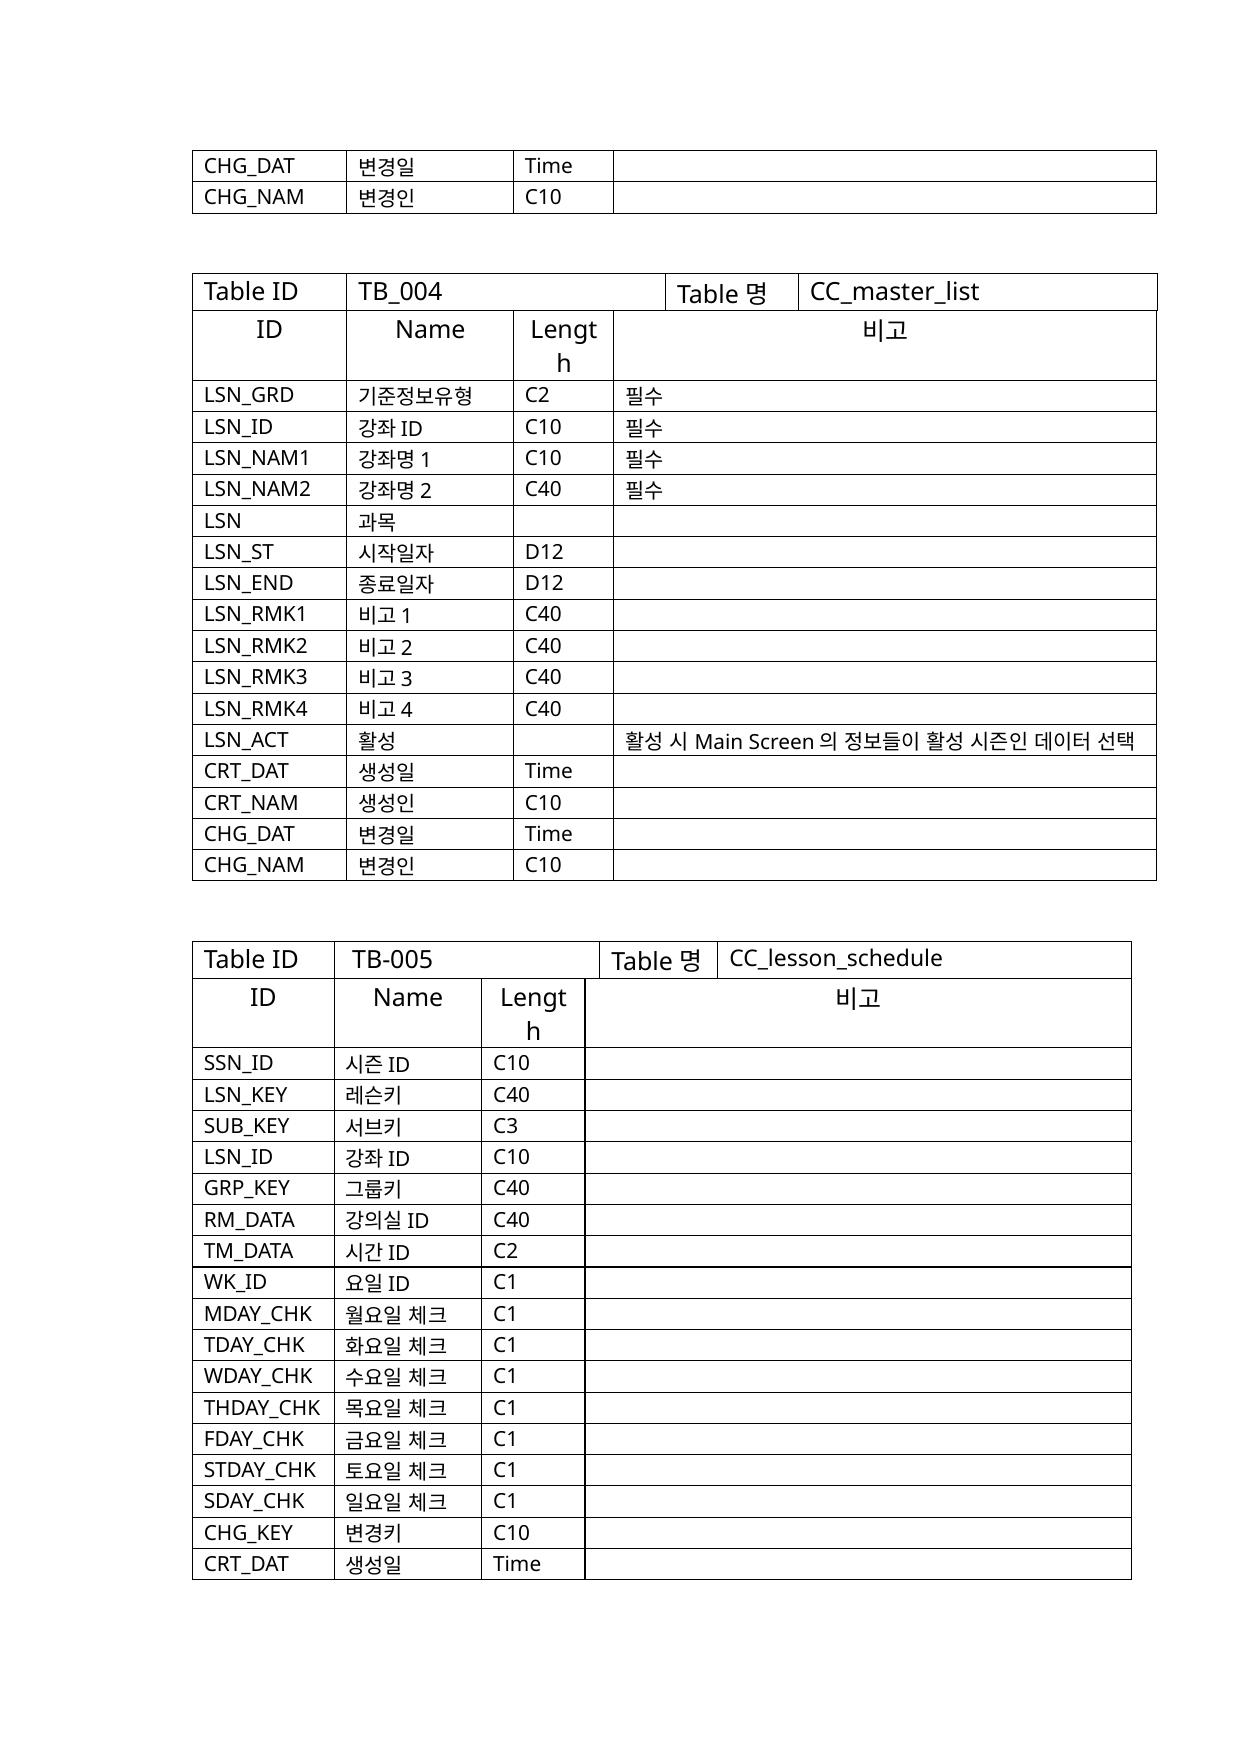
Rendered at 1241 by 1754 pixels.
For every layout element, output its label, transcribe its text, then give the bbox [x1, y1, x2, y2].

table_cell CHG_DAT [193, 151, 346, 181]
table_cell 종료일자 [347, 568, 513, 598]
table_cell MDAY_CHK [193, 1299, 334, 1329]
table_cell [586, 1549, 1131, 1579]
table_cell LSN_ACT [193, 725, 346, 755]
table_cell C1 [482, 1393, 584, 1423]
table_cell 변경일 [347, 151, 513, 181]
table_cell [614, 694, 1156, 724]
table_cell LSN [193, 506, 346, 536]
table_cell [514, 506, 613, 536]
table_cell [614, 506, 1156, 536]
table_header CC_master_list [799, 274, 1157, 310]
table_cell 비고2 [347, 631, 513, 661]
table_cell C10 [514, 850, 613, 880]
table_header Table 명 [600, 942, 717, 978]
table_cell 수요일 체크 [335, 1361, 481, 1392]
table_cell [586, 1205, 1131, 1235]
table_header TB-005 [335, 942, 599, 978]
table_cell Name [347, 311, 513, 379]
table_cell [586, 1236, 1131, 1266]
table_cell ID [193, 979, 334, 1047]
table_cell C40 [514, 694, 613, 724]
table_header Table ID [193, 942, 334, 978]
table_cell C10 [514, 182, 613, 212]
table_cell [614, 631, 1156, 661]
table_cell [586, 1268, 1131, 1298]
table_cell C1 [482, 1455, 584, 1485]
table_cell LSN_RMK1 [193, 600, 346, 630]
table_cell 생성인 [347, 788, 513, 818]
table_cell 시간ID [335, 1236, 481, 1266]
table_cell 생성일 [335, 1549, 481, 1579]
table_cell Length [514, 311, 613, 379]
table_cell 레슨키 [335, 1080, 481, 1110]
table_cell [586, 1393, 1131, 1423]
table_cell [586, 1299, 1131, 1329]
table_cell [614, 537, 1156, 567]
table_cell LSN_END [193, 568, 346, 598]
table_cell [586, 1142, 1131, 1172]
table_cell C1 [482, 1330, 584, 1360]
table_cell 강좌명1 [347, 443, 513, 473]
table_cell 비고 [586, 979, 1131, 1047]
table_cell ID [193, 311, 346, 379]
table_cell SDAY_CHK [193, 1486, 334, 1517]
table_cell 비고1 [347, 600, 513, 630]
table_cell LSN_ST [193, 537, 346, 567]
table_cell 활성 시 Main Screen의 정보들이 활성 시즌인 데이터 선택 [614, 725, 1156, 755]
table_cell 요일ID [335, 1268, 481, 1298]
table_cell LSN_NAM2 [193, 475, 346, 505]
table_cell 월요일 체크 [335, 1299, 481, 1329]
table_cell CHG_NAM [193, 182, 346, 212]
table_cell WDAY_CHK [193, 1361, 334, 1392]
table_cell 시즌ID [335, 1048, 481, 1079]
table_cell C10 [482, 1048, 584, 1079]
table_cell THDAY_CHK [193, 1393, 334, 1423]
table_cell LSN_ID [193, 412, 346, 442]
table_cell LSN_RMK2 [193, 631, 346, 661]
table_header Table ID [193, 274, 346, 310]
table_cell C2 [482, 1236, 584, 1266]
table_cell [614, 600, 1156, 630]
table_cell 변경인 [347, 182, 513, 212]
table_cell 비고4 [347, 694, 513, 724]
table_cell 시작일자 [347, 537, 513, 567]
table_cell CRT_DAT [193, 1549, 334, 1579]
table_cell [614, 151, 1156, 181]
table_cell C40 [514, 600, 613, 630]
table_cell CHG_KEY [193, 1518, 334, 1548]
table_cell [614, 850, 1156, 880]
table_cell 일요일 체크 [335, 1486, 481, 1517]
table_cell 서브키 [335, 1111, 481, 1141]
table_header CC_lesson_schedule [718, 942, 1131, 978]
table_cell 강좌ID [347, 412, 513, 442]
table_cell [586, 1330, 1131, 1360]
table_cell Time [482, 1549, 584, 1579]
table_cell C40 [482, 1174, 584, 1204]
table_cell [614, 662, 1156, 693]
table_cell [586, 1174, 1131, 1204]
table_cell C40 [514, 631, 613, 661]
table_cell 토요일 체크 [335, 1455, 481, 1485]
table_cell [614, 788, 1156, 818]
table_cell 생성일 [347, 756, 513, 787]
table_cell [586, 1111, 1131, 1141]
table_cell LSN_ID [193, 1142, 334, 1172]
table_cell 필수 [614, 475, 1156, 505]
table_cell C40 [482, 1080, 584, 1110]
table_cell [614, 819, 1156, 849]
table_cell [586, 1080, 1131, 1110]
table_cell 강좌명2 [347, 475, 513, 505]
table_cell 필수 [614, 412, 1156, 442]
table_cell [614, 182, 1156, 212]
table_cell [586, 1486, 1131, 1517]
table_cell TM_DATA [193, 1236, 334, 1266]
table_cell C2 [514, 381, 613, 411]
table_cell 변경키 [335, 1518, 481, 1548]
table_cell C40 [514, 475, 613, 505]
table_cell RM_DATA [193, 1205, 334, 1235]
table_cell [586, 1048, 1131, 1079]
table_cell 변경인 [347, 850, 513, 880]
table_cell CHG_NAM [193, 850, 346, 880]
table_cell C40 [514, 662, 613, 693]
table_cell CRT_DAT [193, 756, 346, 787]
table_cell C10 [482, 1142, 584, 1172]
table_cell C3 [482, 1111, 584, 1141]
table_cell C1 [482, 1361, 584, 1392]
table_cell 목요일 체크 [335, 1393, 481, 1423]
table_cell LSN_KEY [193, 1080, 334, 1110]
table_cell 활성 [347, 725, 513, 755]
table_cell WK_ID [193, 1268, 334, 1298]
table_cell [586, 1424, 1131, 1454]
table_cell [614, 568, 1156, 598]
table_cell LSN_GRD [193, 381, 346, 411]
table_cell C10 [514, 788, 613, 818]
table_cell SSN_ID [193, 1048, 334, 1079]
table_cell C1 [482, 1486, 584, 1517]
table_cell C1 [482, 1268, 584, 1298]
table_cell CHG_DAT [193, 819, 346, 849]
table_cell 기준정보유형 [347, 381, 513, 411]
table_cell FDAY_CHK [193, 1424, 334, 1454]
table_cell LSN_RMK3 [193, 662, 346, 693]
table_cell D12 [514, 537, 613, 567]
table_cell C40 [482, 1205, 584, 1235]
table_cell 비고 [614, 311, 1156, 379]
table_cell 변경일 [347, 819, 513, 849]
table_cell C1 [482, 1424, 584, 1454]
table_cell [614, 756, 1156, 787]
table_cell [586, 1518, 1131, 1548]
table_cell SUB_KEY [193, 1111, 334, 1141]
table_cell Length [482, 979, 584, 1047]
table_cell C10 [514, 443, 613, 473]
table_cell Time [514, 151, 613, 181]
table_cell D12 [514, 568, 613, 598]
table_cell 필수 [614, 443, 1156, 473]
table_cell LSN_NAM1 [193, 443, 346, 473]
table_cell [586, 1361, 1131, 1392]
table_cell 강의실ID [335, 1205, 481, 1235]
table_cell C10 [514, 412, 613, 442]
table_cell 비고3 [347, 662, 513, 693]
table_cell TDAY_CHK [193, 1330, 334, 1360]
table_cell 그룹키 [335, 1174, 481, 1204]
table_cell Time [514, 819, 613, 849]
table_cell C1 [482, 1299, 584, 1329]
table_cell 필수 [614, 381, 1156, 411]
table_cell 금요일 체크 [335, 1424, 481, 1454]
table_header Table 명 [666, 274, 798, 310]
table_cell [586, 1455, 1131, 1485]
table_cell CRT_NAM [193, 788, 346, 818]
table_cell 과목 [347, 506, 513, 536]
table_cell 강좌ID [335, 1142, 481, 1172]
table_cell Name [335, 979, 481, 1047]
table_cell LSN_RMK4 [193, 694, 346, 724]
table_cell C10 [482, 1518, 584, 1548]
table_cell [514, 725, 613, 755]
table_cell GRP_KEY [193, 1174, 334, 1204]
table_cell STDAY_CHK [193, 1455, 334, 1485]
table_cell 화요일 체크 [335, 1330, 481, 1360]
table_cell Time [514, 756, 613, 787]
table_header TB_004 [347, 274, 665, 310]
